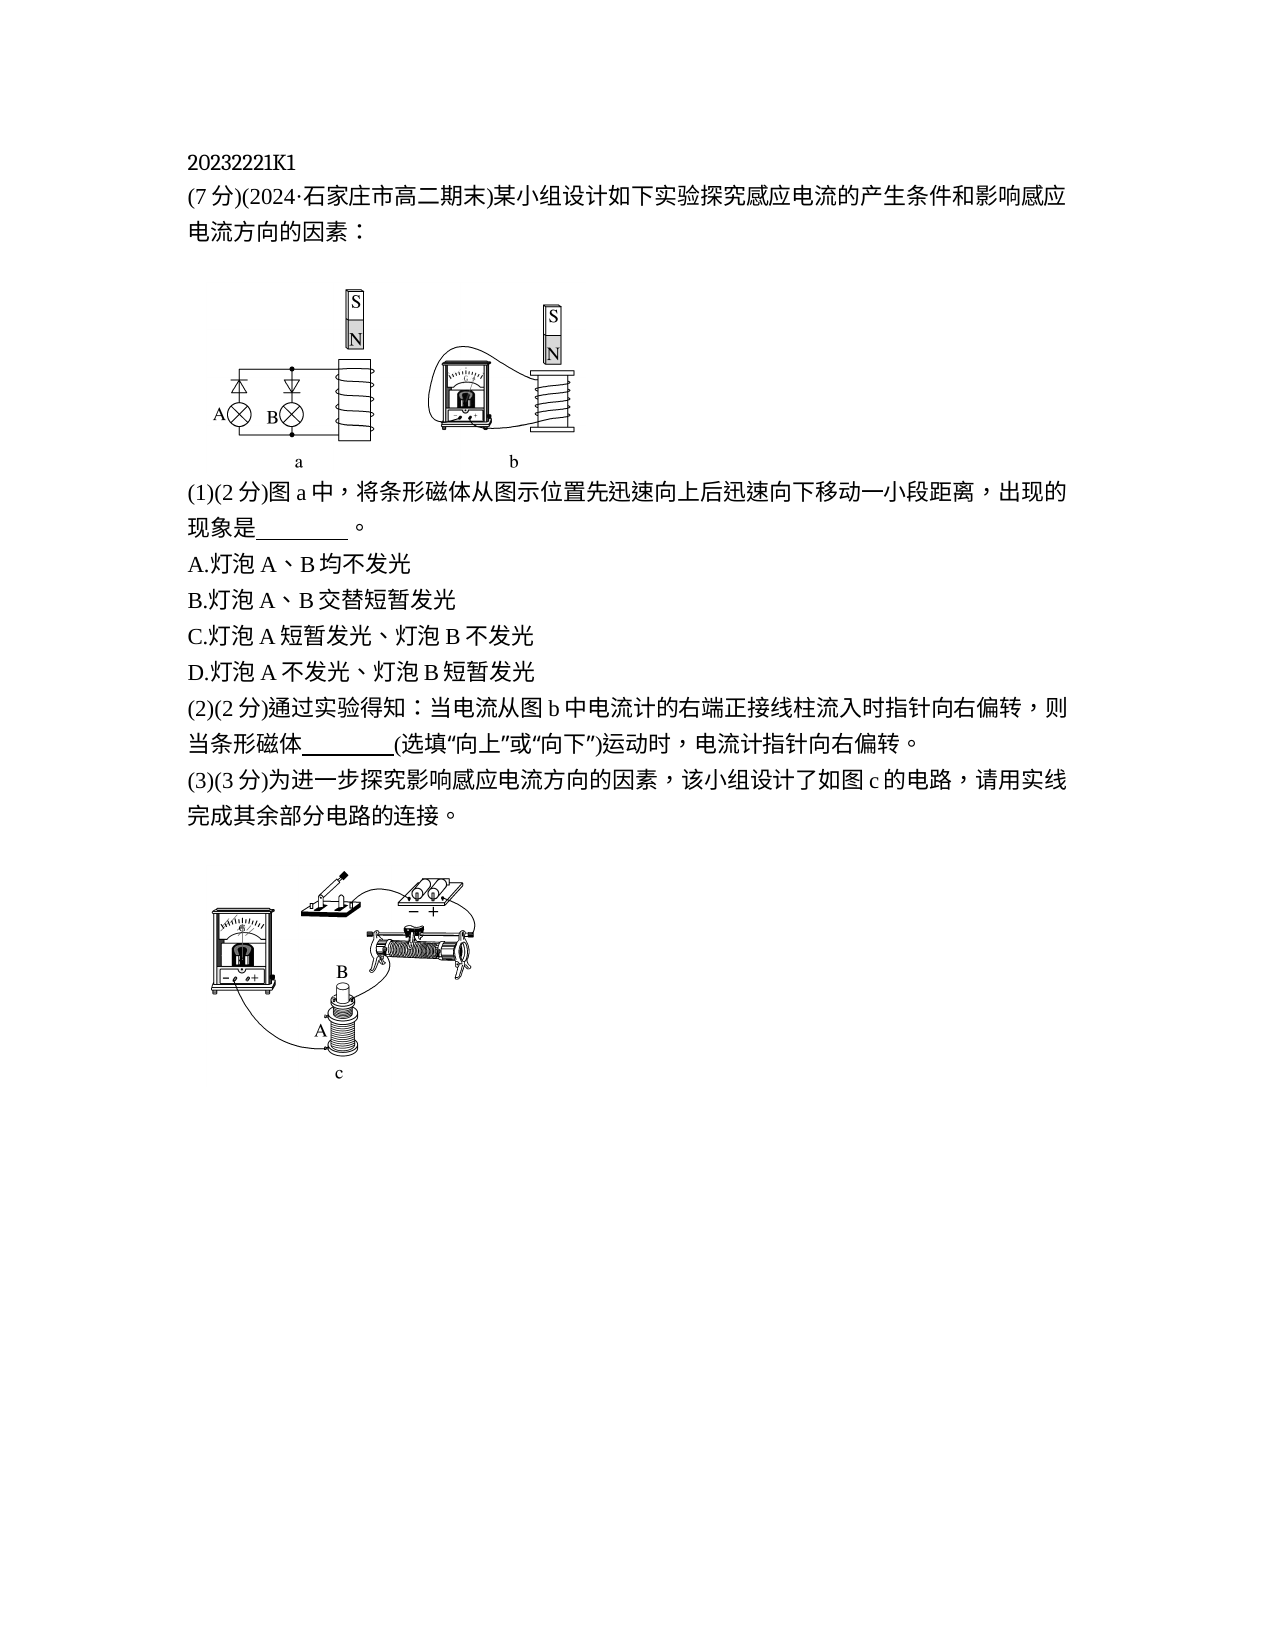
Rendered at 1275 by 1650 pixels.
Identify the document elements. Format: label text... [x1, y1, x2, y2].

text 20232221K1 [187, 150, 1087, 176]
text (3)(3分)为进一步探究影响感应电流方向的因素，该小组设计了如图c的电路，请用实线完成其余部分电路的连接。 [187, 764, 1087, 831]
text (7分)(2024·石家庄市高二期末)某小组设计如下实验探究感应电流的产生条件和影响感应电流方向的因素： [187, 180, 1087, 247]
picture [206, 865, 484, 1087]
text A.灯泡A、B均不发光 [187, 548, 1087, 579]
text B.灯泡A、B交替短暂发光 [187, 584, 1087, 615]
text (1)(2分)图a中，将条形磁体从图示位置先迅速向上后迅速向下移动一小段距离，出现的现象是 。 [187, 476, 1087, 543]
text D.灯泡A不发光、灯泡B短暂发光 [187, 656, 1087, 687]
picture [206, 282, 587, 473]
text C.灯泡A短暂发光、灯泡B不发光 [187, 620, 1087, 651]
text (2)(2分)通过实验得知：当电流从图b中电流计的右端正接线柱流入时指针向右偏转，则当条形磁体 (选填“向上”或“向下”)运动时，电流计指针向右偏转。 [187, 692, 1087, 759]
